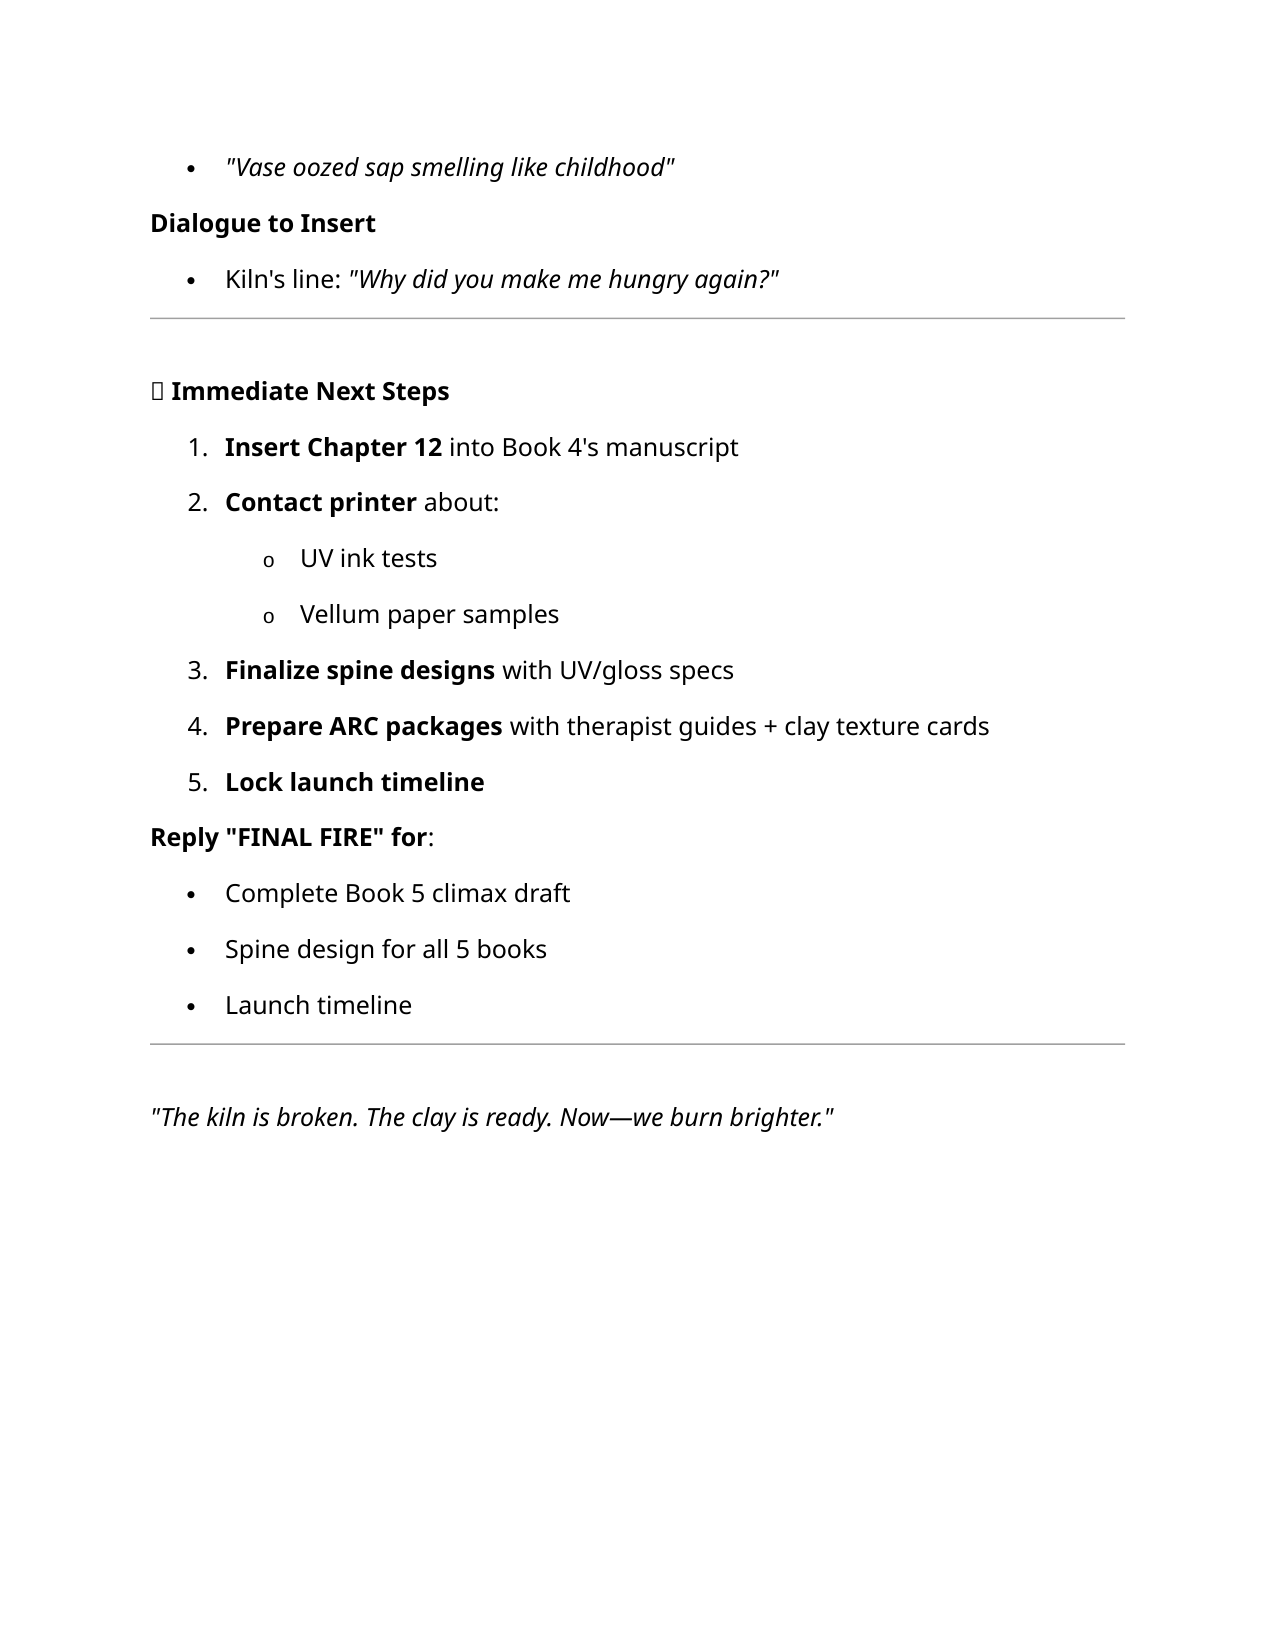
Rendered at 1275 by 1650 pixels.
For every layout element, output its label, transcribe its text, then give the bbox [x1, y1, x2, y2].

list Insert Chapter 12 into Book 4's manuscript [187, 429, 1125, 463]
list UV ink tests [262, 541, 1125, 575]
text Dialogue to Insert [150, 206, 1125, 240]
list Launch timeline [187, 987, 1125, 1022]
text Reply "FINAL FIRE" for: [150, 820, 1125, 854]
list Lock launch timeline [187, 764, 1125, 798]
list Complete Book 5 climax draft [187, 876, 1125, 910]
list Kiln's line: "Why did you make me hungry again?" [187, 262, 1125, 296]
text "The kiln is broken. The clay is ready. Now—we burn brighter." [150, 1099, 1125, 1133]
list Finalize spine designs with UV/gloss specs [187, 652, 1125, 687]
list Contact printer about: [187, 485, 1125, 519]
list Prepare ARC packages with therapist guides + clay texture cards [187, 708, 1125, 742]
text 🚀 Immediate Next Steps [150, 373, 1125, 407]
list Vellum paper samples [262, 597, 1125, 631]
list "Vase oozed sap smelling like childhood" [187, 150, 1125, 184]
list Spine design for all 5 books [187, 932, 1125, 966]
